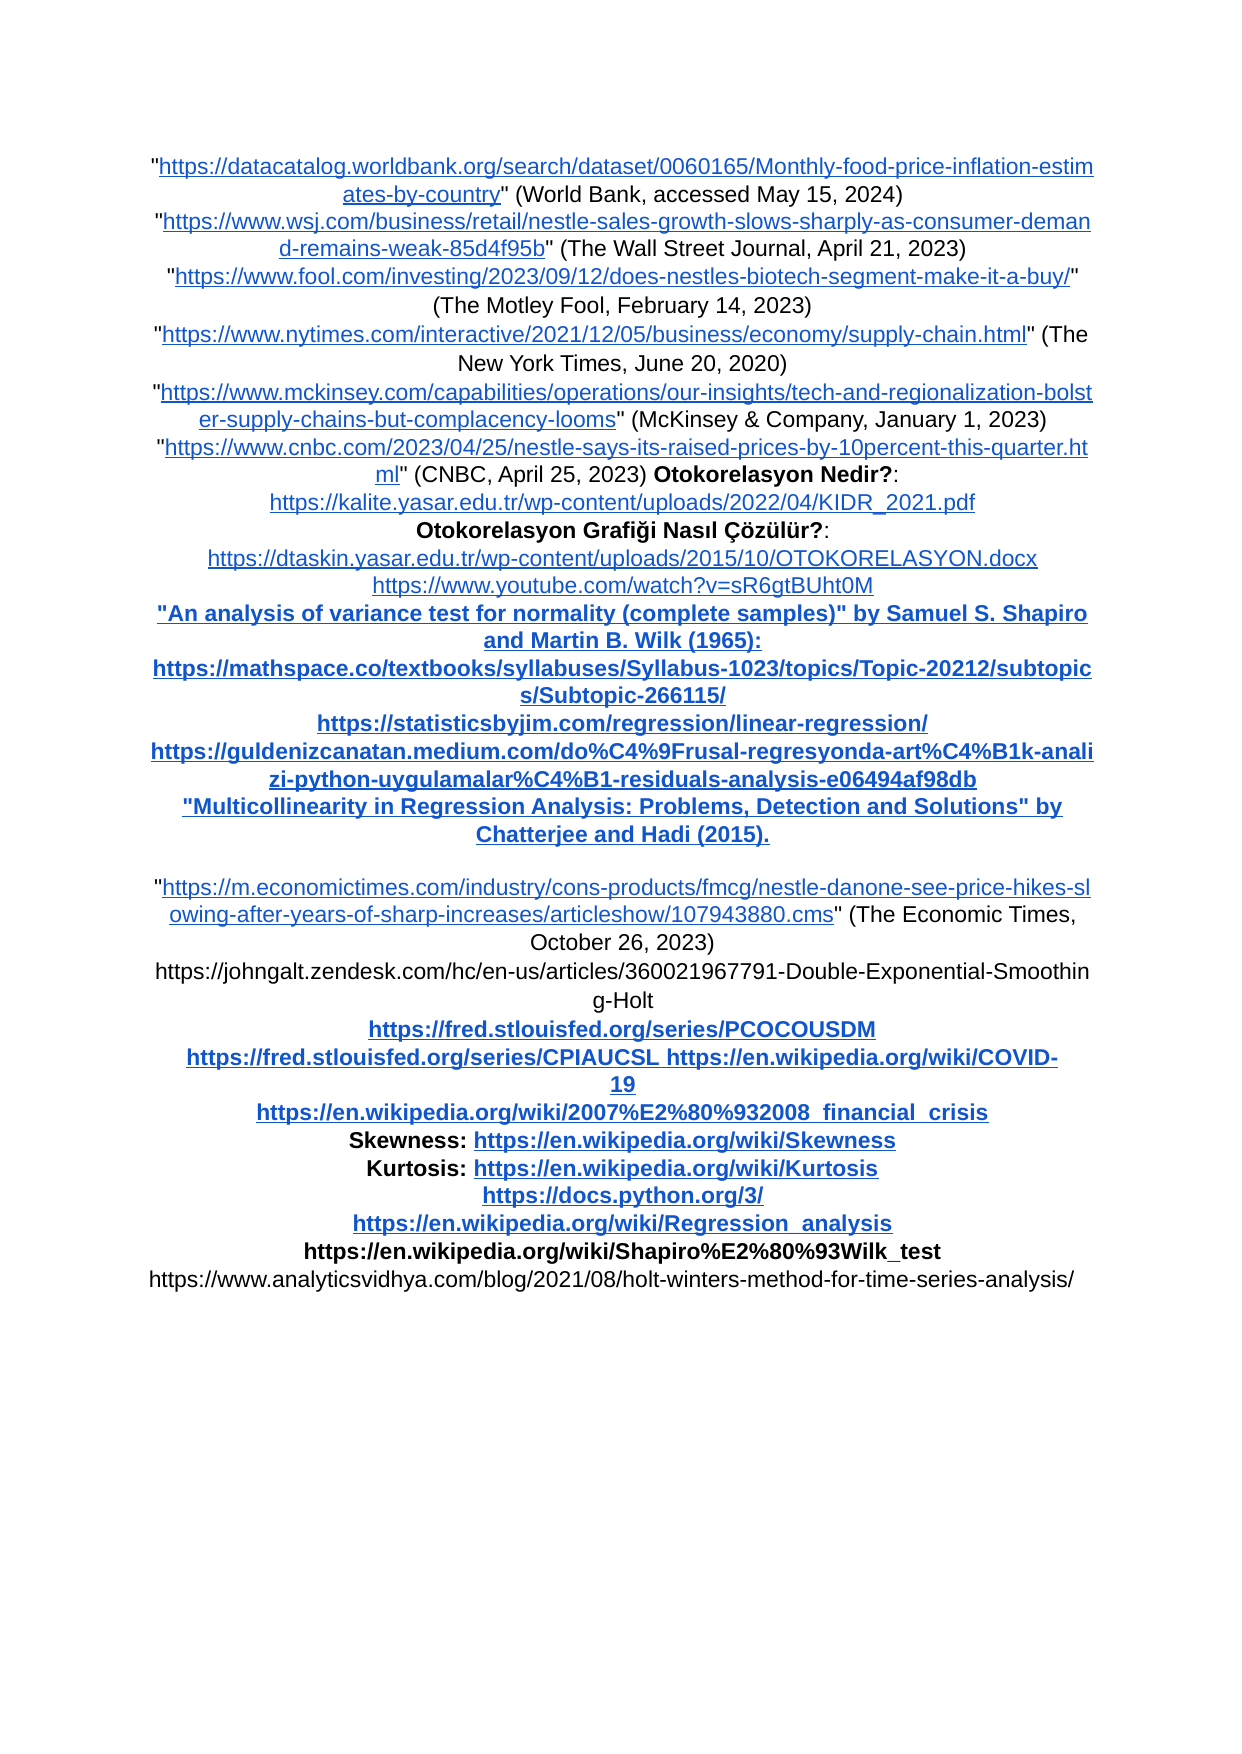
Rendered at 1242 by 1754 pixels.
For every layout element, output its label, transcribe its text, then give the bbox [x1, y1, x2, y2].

text https://statisticsbyjim.com/regression/linear-regression/ [150, 710, 1094, 737]
text "An analysis of variance test for normality (complete samples)" by Samuel S. Shapiro and Martin B. Wilk (1965): [150, 600, 1094, 654]
text "https://datacatalog.worldbank.org/search/dataset/0060165/Monthly-food-price-inflation-estim ates-by-country" (World Bank, accessed May 15, 2024) "https://www.wsj.com/business/retail/nestle-sales-growth-slows-sharply-as-consumer-deman d-remains-weak-85d4f95b" (The Wall Street Journal, April 21, 2023) [150, 153, 1094, 262]
text https://kalite.yasar.edu.tr/wp-content/uploads/2022/04/KIDR_2021.pdf Otokorelasyon Grafiği Nasıl Çözülür?: [189, 489, 1055, 543]
text October 26, 2023) [150, 929, 1094, 956]
text New York Times, June 20, 2020) [150, 350, 1094, 376]
text https://mathspace.co/textbooks/syllabuses/Syllabus-1023/topics/Topic-20212/subtopic s/Subtopic-266115/ [150, 655, 1094, 709]
text https://guldenizcanatan.medium.com/do%C4%9Frusal-regresyonda-art%C4%B1k-anali zi-python-uygulamalar%C4%B1-residuals-analysis-e06494af98db [150, 762, 1094, 792]
text https://johngalt.zendesk.com/hc/en-us/articles/360021967791-Double-Exponential-Smoothin g-Holt [150, 958, 1094, 1013]
text https://dtaskin.yasar.edu.tr/wp-content/uploads/2015/10/OTOKORELASYON.docx https://www.youtube.com/watch?v=sR6gtBUht0M [150, 544, 1094, 598]
text https://www.analyticsvidhya.com/blog/2021/08/holt-winters-method-for-time-series-analysis/ [148, 1266, 1093, 1293]
text Kurtosis: https://en.wikipedia.org/wiki/Kurtosis https://docs.python.org/3/ [226, 1155, 1018, 1208]
text https://en.wikipedia.org/wiki/Regression_analysis [150, 1210, 1094, 1236]
text "Multicollinearity in Regression Analysis: Problems, Detection and Solutions" by Chatterjee and Hadi (2015). [150, 793, 1094, 847]
text Skewness: https://en.wikipedia.org/wiki/Skewness [150, 1127, 1094, 1153]
text https://fred.stlouisfed.org/series/PCOCOUSDM [150, 1016, 1094, 1042]
text "https://m.economictimes.com/industry/cons-products/fmcg/nestle-danone-see-price-hikes-sl owing-after-years-of-sharp-increases/articleshow/107943880.cms" (The Economic Times, [150, 874, 1094, 928]
text "https://www.cnbc.com/2023/04/25/nestle-says-its-raised-prices-by-10percent-this-quarter.ht ml" (CNBC, April 25, 2023) Otokorelasyon Nedir?: [150, 434, 1094, 488]
text https://en.wikipedia.org/wiki/2007%E2%80%932008_financial_crisis [150, 1099, 1094, 1126]
text https://guldenizcanatan.medium.com/do%C4%9Frusal-regresyonda-art%C4%B1k-anali zi-python-uygulamalar%C4%B1-residuals-analysis-e06494af98db [150, 738, 1094, 761]
text "https://www.mckinsey.com/capabilities/operations/our-insights/tech-and-regionalization-bolst er-supply-chains-but-complacency-looms" (McKinsey & Company, January 1, 2023) [150, 379, 1094, 432]
text "https://www.nytimes.com/interactive/2021/12/05/business/economy/supply-chain.html" (The [154, 321, 1094, 347]
text (The Motley Fool, February 14, 2023) [150, 292, 1094, 318]
text https://fred.stlouisfed.org/series/CPIAUCSL https://en.wikipedia.org/wiki/COVID-19 [177, 1044, 1067, 1098]
text "https://www.fool.com/investing/2023/09/12/does-nestles-biotech-segment-make-it-a-buy/" [167, 263, 1094, 289]
text https://en.wikipedia.org/wiki/Shapiro%E2%80%93Wilk_test [150, 1238, 1094, 1264]
